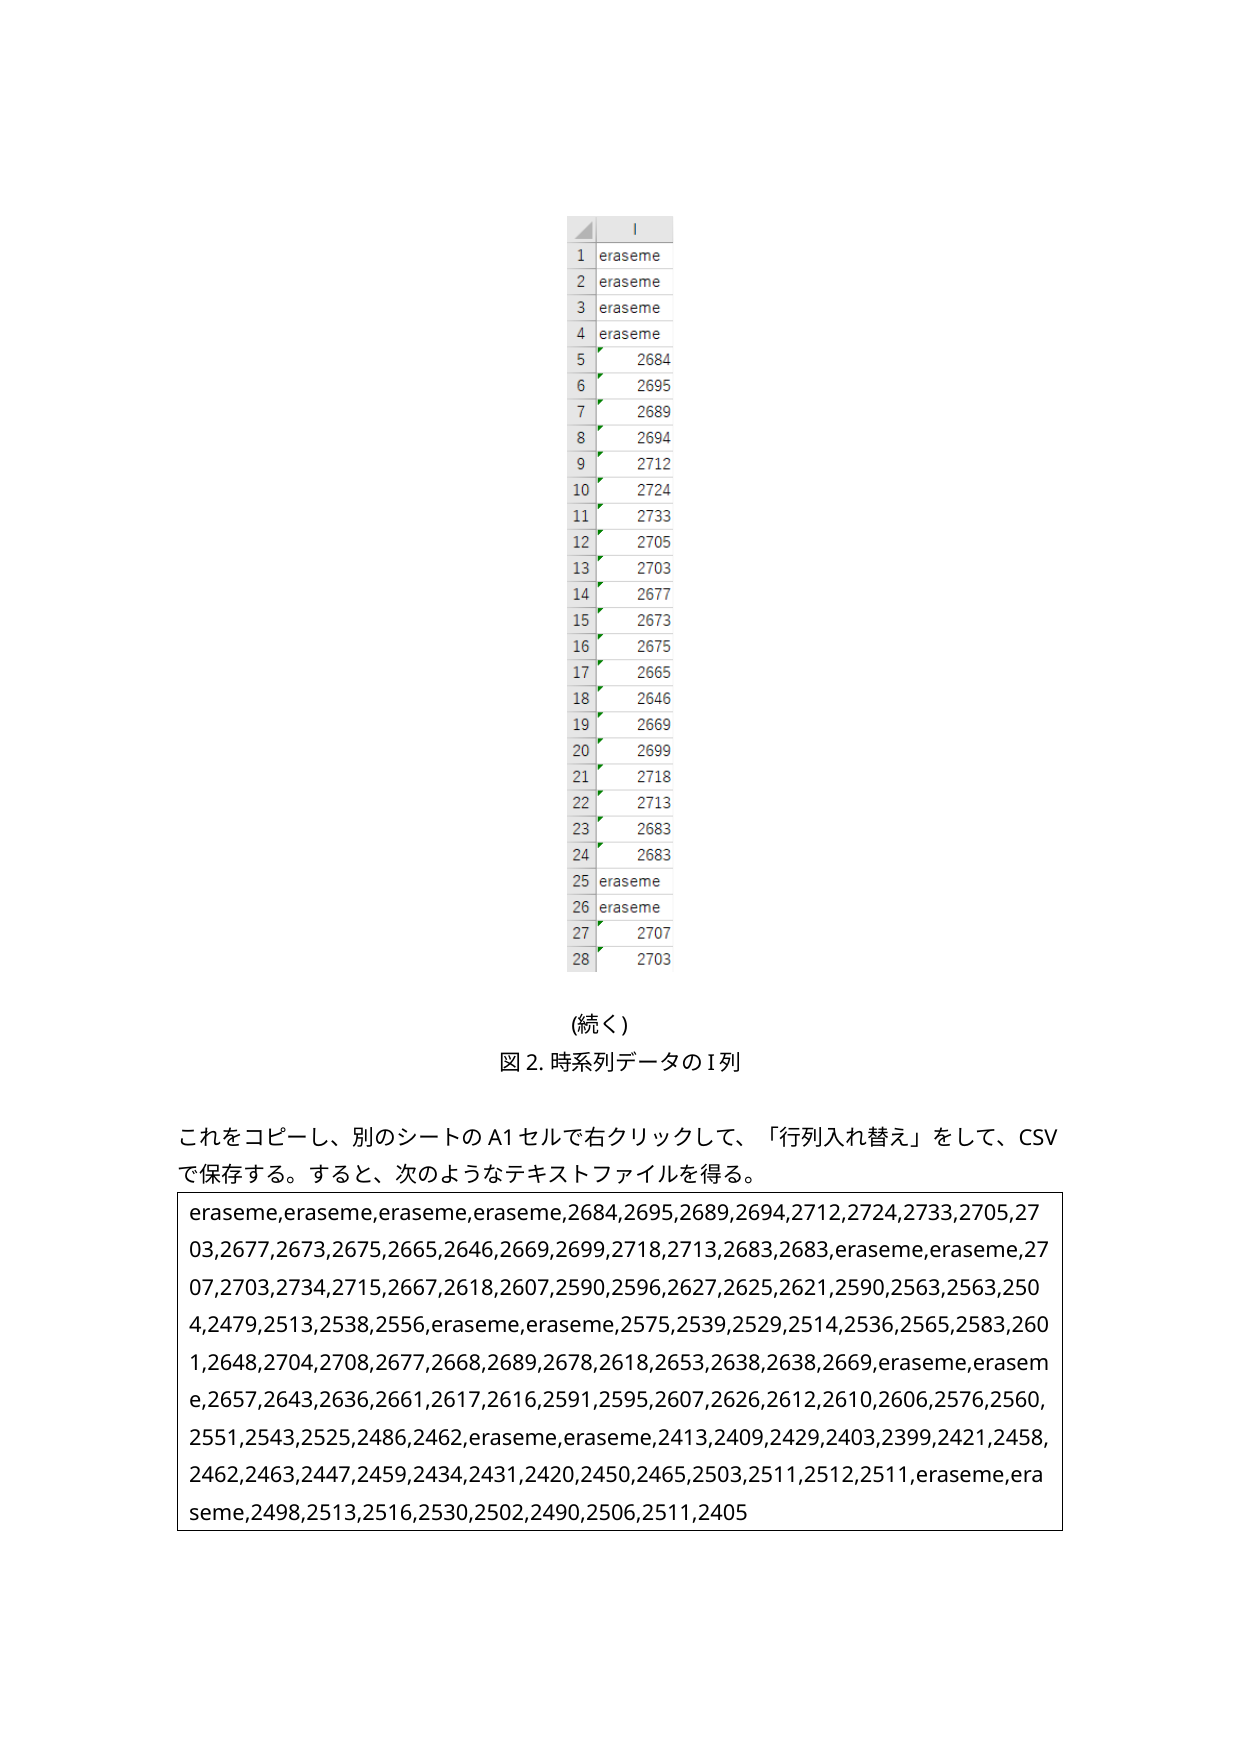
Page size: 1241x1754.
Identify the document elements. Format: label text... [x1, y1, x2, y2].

text 図2. 時系列データのI列 [177, 1042, 1063, 1079]
text これをコピーし、別のシートのA1セルで右クリックして、「行列入れ替え」をして、CSVで保存する。すると、次のようなテキストファイルを得る。 [177, 1117, 1063, 1192]
text (続く) [177, 1004, 1063, 1042]
table_header eraseme,eraseme,eraseme,eraseme,2684,2695,2689,2694,2712,2724,2733,2705,2703,2677,2673,2675,2665,2646,2669,2699,2718,2713,2683,2683,eraseme,eraseme,2707,2703,2734,2715,2667,2618,2607,2590,2596,2627,2625,2621,2590,2563,2563,2504,2479,2513,2538,2556,eraseme,eraseme,2575,2539,2529,2514,2536,2565,2583,2601,2648,2704,2708,2677,2668,2689,2678,2618,2653,2638,2638,2669,eraseme,eraseme,2657,2643,2636,2661,2617,2616,2591,2595,2607,2626,2612,2610,2606,2576,2560,2551,2543,2525,2486,2462,eraseme,eraseme,2413,2409,2429,2403,2399,2421,2458,2462,2463,2447,2459,2434,2431,2420,2450,2465,2503,2511,2512,2511,eraseme,eraseme,2498,2513,2516,2530,2502,2490,2506,2511,2405 [178, 1193, 1062, 1530]
picture [567, 216, 674, 972]
